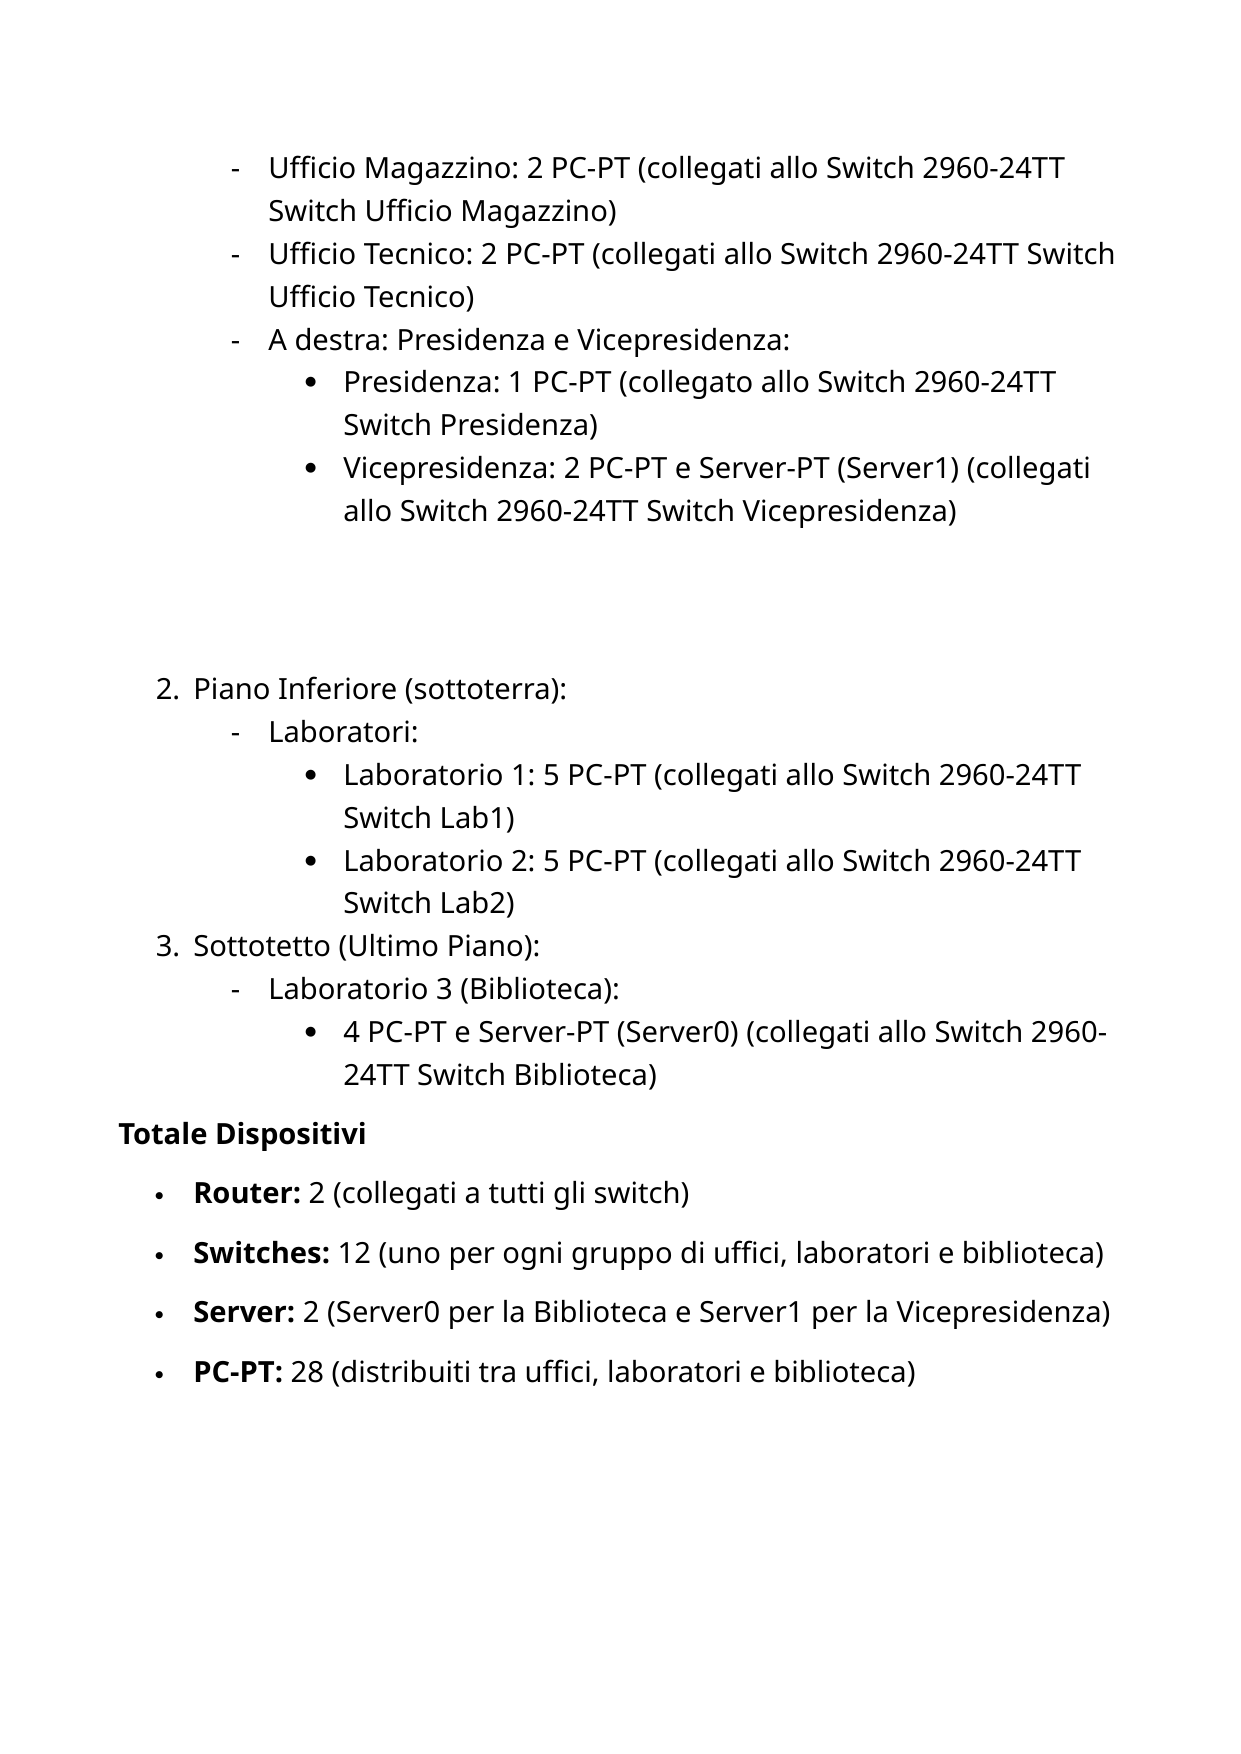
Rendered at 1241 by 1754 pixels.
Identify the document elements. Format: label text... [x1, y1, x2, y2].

list Laboratorio 2: 5 PC-PT (collegati allo Switch 2960-24TT Switch Lab2) [306, 840, 1122, 922]
list PC-PT: 28 (distribuiti tra uffici, laboratori e biblioteca) [156, 1351, 1122, 1391]
list A destra: Presidenza e Vicepresidenza: [231, 319, 1122, 358]
list Piano Inferiore (sottoterra): [156, 668, 1122, 708]
list Server: 2 (Server0 per la Biblioteca e Server1 per la Vicepresidenza) [156, 1292, 1122, 1331]
text Totale Dispositivi [118, 1113, 1122, 1153]
list Ufficio Magazzino: 2 PC-PT (collegati allo Switch 2960-24TT Switch Ufficio Magazzino) [231, 148, 1122, 230]
list Switches: 12 (uno per ogni gruppo di uffici, laboratori e biblioteca) [156, 1232, 1122, 1272]
list Router: 2 (collegati a tutti gli switch) [156, 1173, 1122, 1212]
list Laboratorio 3 (Biblioteca): [231, 968, 1122, 1008]
list Laboratori: [231, 711, 1122, 751]
list 4 PC-PT e Server-PT (Server0) (collegati allo Switch 2960-24TT Switch Biblioteca) [306, 1011, 1122, 1093]
list Vicepresidenza: 2 PC-PT e Server-PT (Server1) (collegati allo Switch 2960-24TT Switch Vicepresidenza) [306, 447, 1122, 530]
list Presidenza: 1 PC-PT (collegato allo Switch 2960-24TT Switch Presidenza) [306, 362, 1122, 444]
list Laboratorio 1: 5 PC-PT (collegati allo Switch 2960-24TT Switch Lab1) [306, 754, 1122, 837]
list Ufficio Tecnico: 2 PC-PT (collegati allo Switch 2960-24TT Switch Ufficio Tecnico) [231, 233, 1122, 316]
list Sottotetto (Ultimo Piano): [156, 925, 1122, 965]
